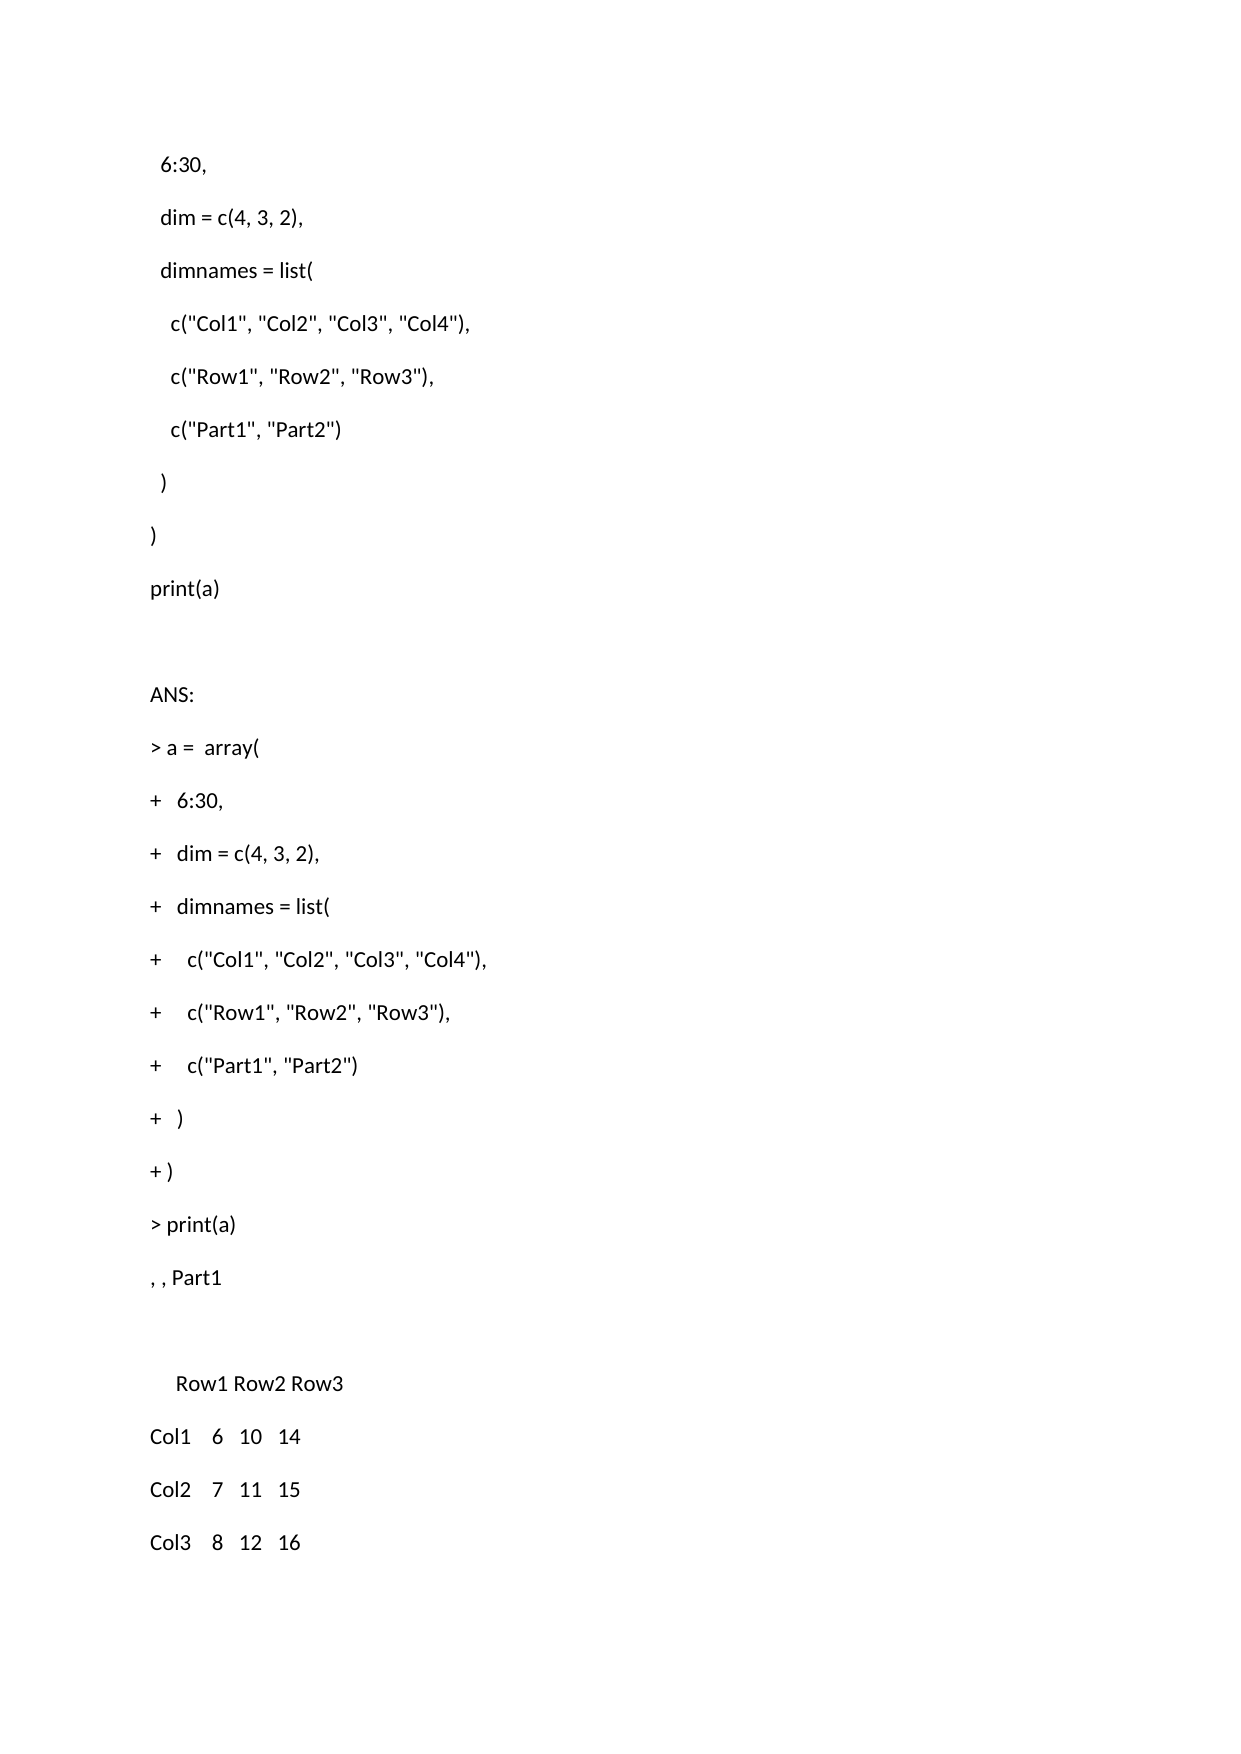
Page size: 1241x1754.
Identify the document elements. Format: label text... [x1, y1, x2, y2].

text + ) [150, 1104, 1090, 1132]
text c("Part1", "Part2") [150, 415, 1090, 443]
text ) [150, 521, 1090, 549]
text > a = array( [150, 733, 1090, 761]
text + ) [150, 1157, 1090, 1185]
text > print(a) [150, 1210, 1090, 1238]
text + c("Row1", "Row2", "Row3"), [150, 998, 1090, 1026]
text c("Row1", "Row2", "Row3"), [150, 362, 1090, 390]
text print(a) [150, 574, 1090, 602]
text c("Col1", "Col2", "Col3", "Col4"), [150, 309, 1090, 337]
text dim = c(4, 3, 2), [150, 203, 1090, 231]
text Row1 Row2 Row3 [150, 1369, 1090, 1397]
text Col3 8 12 16 [150, 1528, 1090, 1557]
text ) [150, 468, 1090, 496]
text ANS: [150, 680, 1090, 708]
text + c("Col1", "Col2", "Col3", "Col4"), [150, 945, 1090, 973]
text + dim = c(4, 3, 2), [150, 839, 1090, 867]
text + 6:30, [150, 786, 1090, 814]
text dimnames = list( [150, 256, 1090, 284]
text Col1 6 10 14 [150, 1422, 1090, 1451]
text Col2 7 11 15 [150, 1476, 1090, 1503]
text + dimnames = list( [150, 892, 1090, 920]
text 6:30, [150, 150, 1090, 178]
text , , Part1 [150, 1263, 1090, 1291]
text + c("Part1", "Part2") [150, 1051, 1090, 1079]
